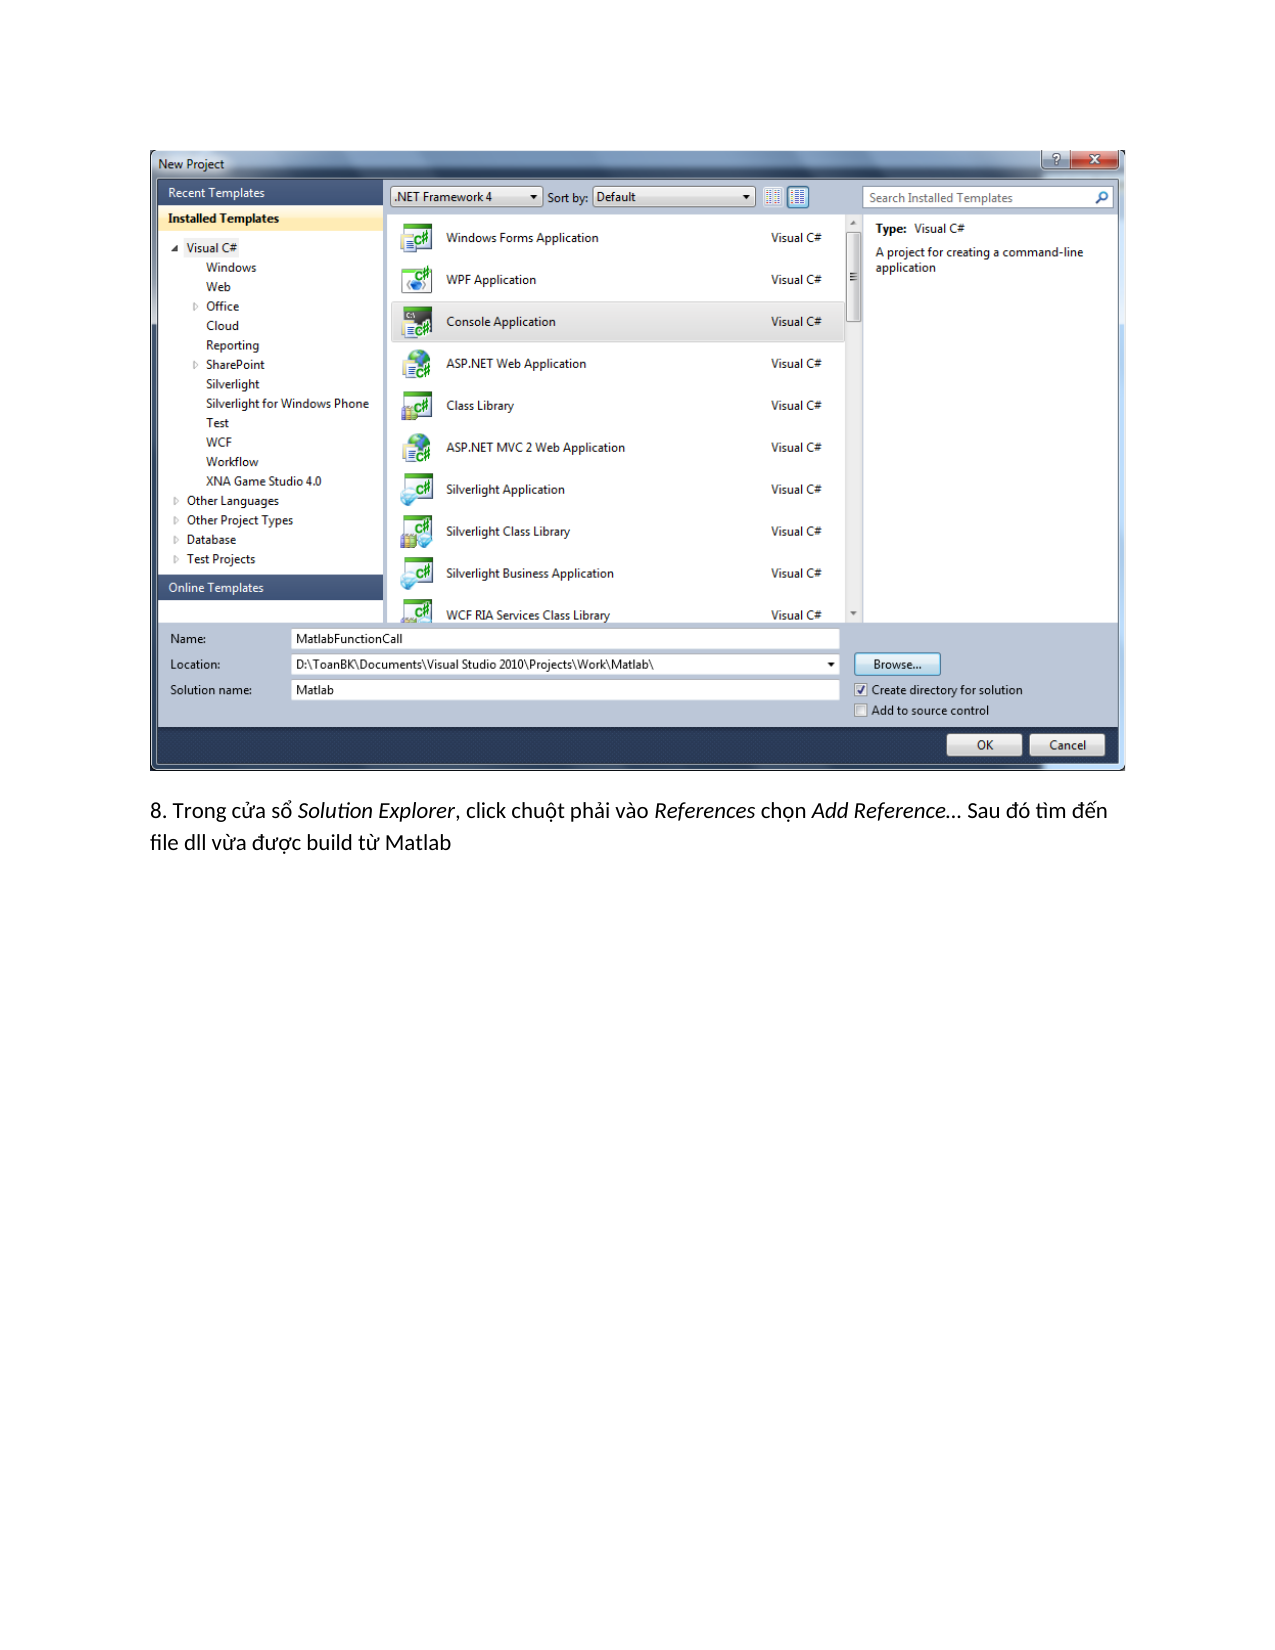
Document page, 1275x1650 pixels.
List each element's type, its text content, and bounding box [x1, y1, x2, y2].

text 8. Trong cửa sổ Solution Explorer, click chuột phải vào References chọn Add Reference… Sau đó tìm đến file dll vừa được build từ Matlab [150, 796, 1125, 856]
picture [150, 150, 1125, 771]
